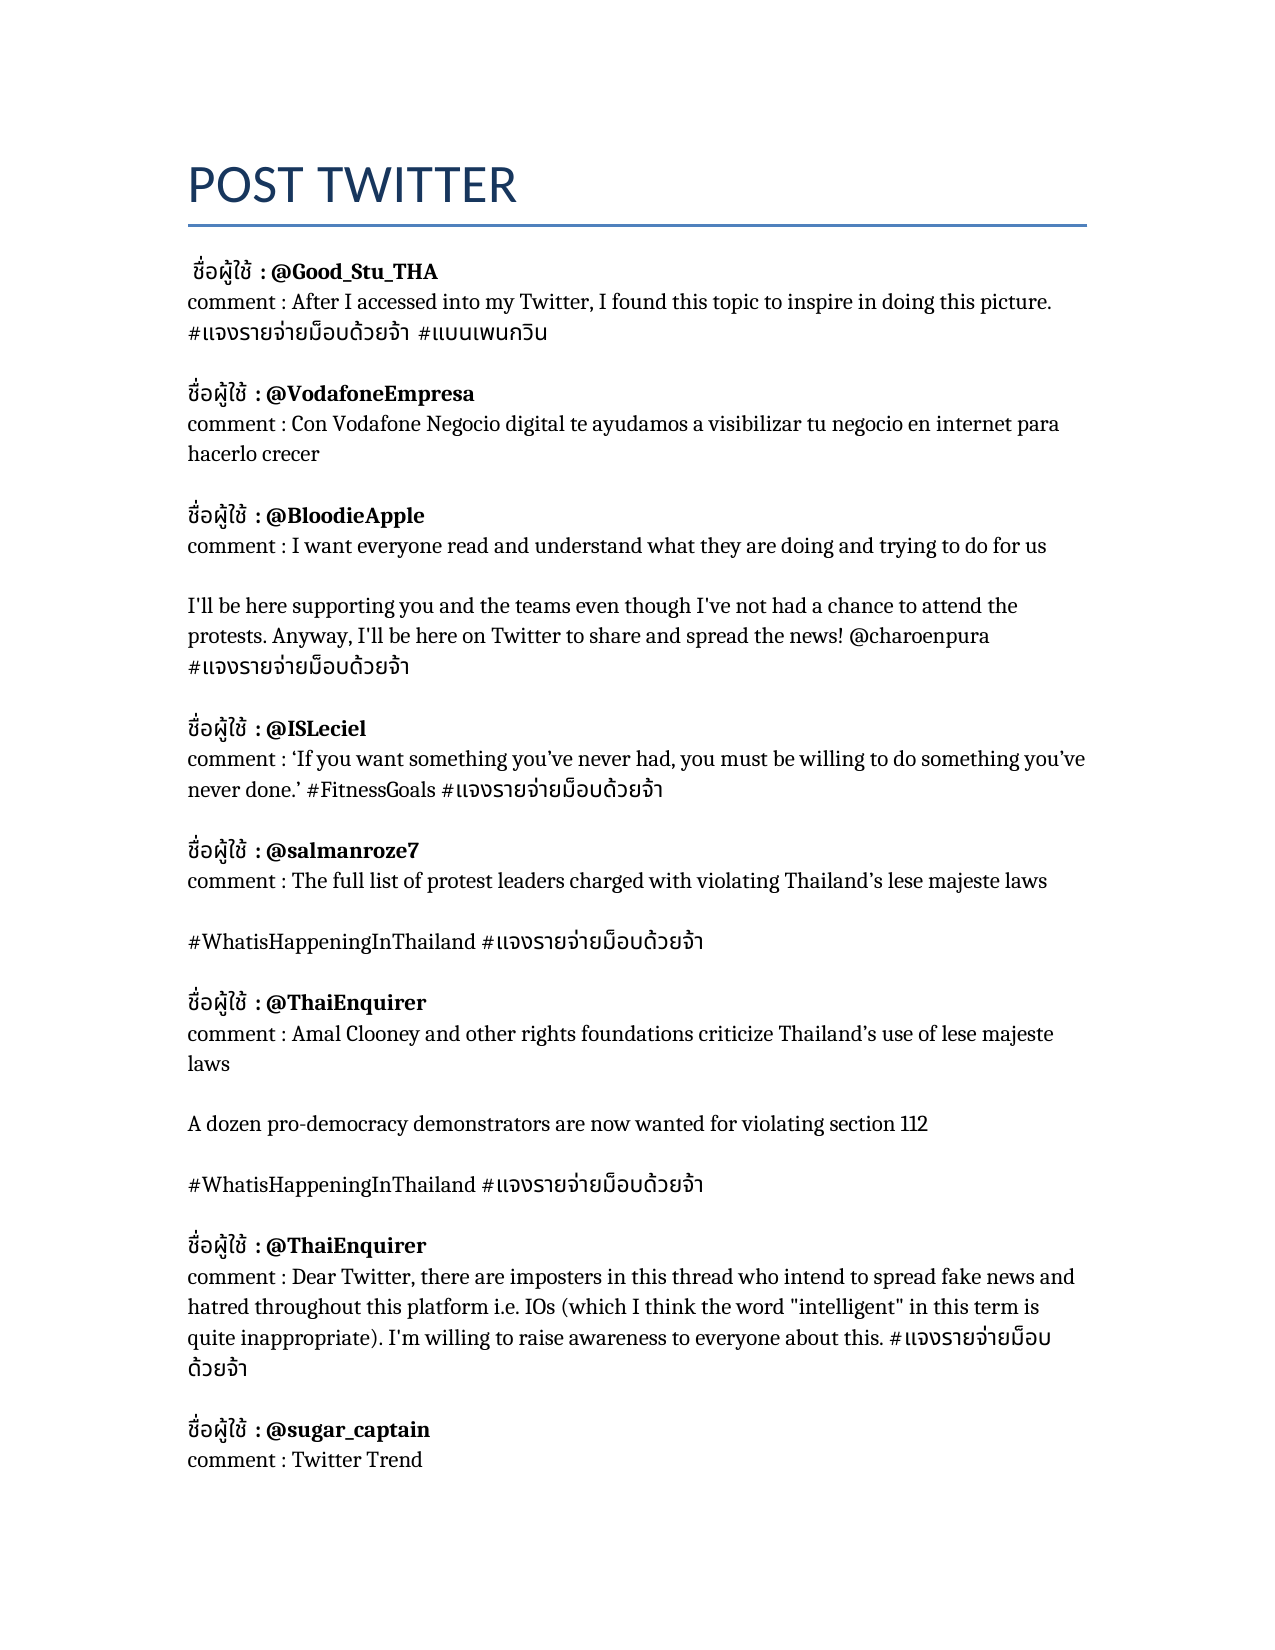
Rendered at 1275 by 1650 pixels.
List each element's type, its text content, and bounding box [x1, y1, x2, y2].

title POST TWITTER [187, 150, 1087, 227]
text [187, 258, 1087, 1473]
